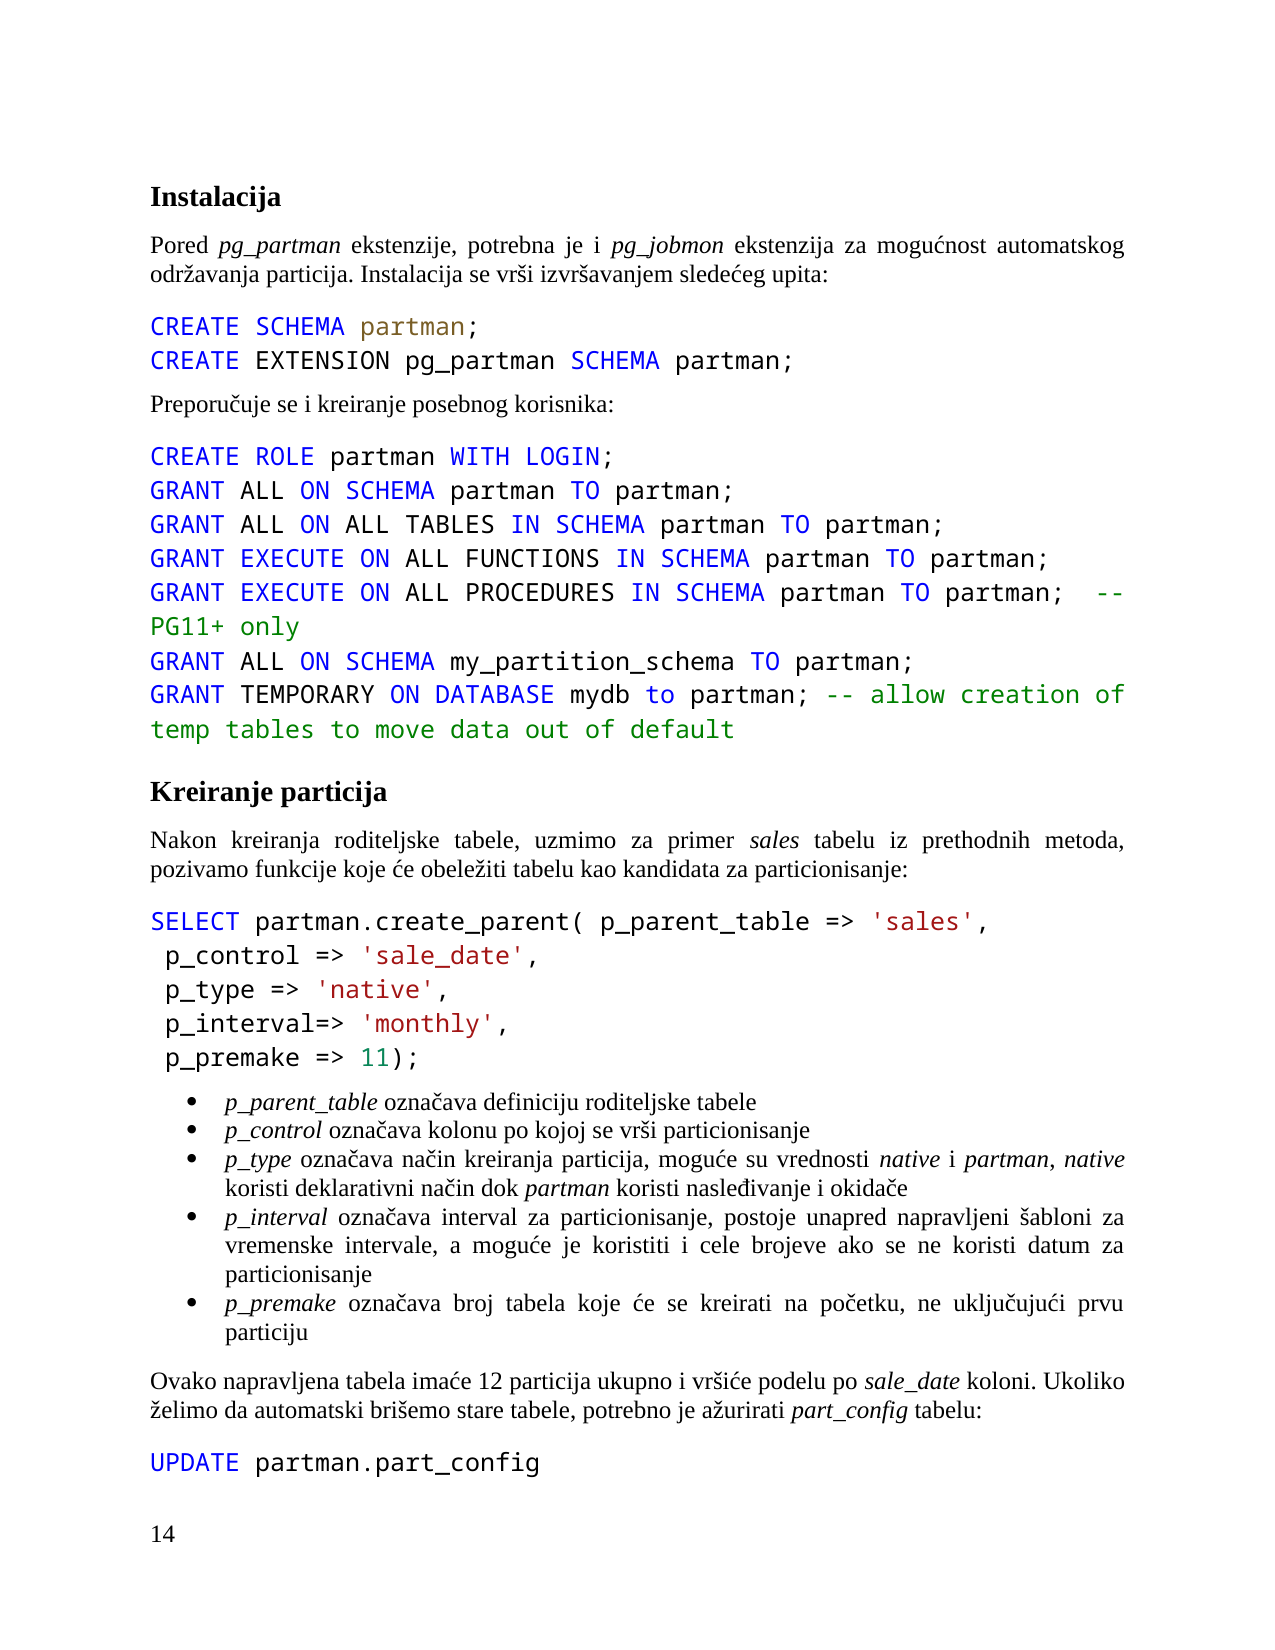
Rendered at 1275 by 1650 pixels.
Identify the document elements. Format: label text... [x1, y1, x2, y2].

text GRANT ALL ON SCHEMA my_partition_schema TO partman; [150, 643, 1125, 677]
list p_type označava način kreiranja particija, moguće su vrednosti native i partman, native koristi deklarativni način dok partman koristi nasleđivanje i okidače [187, 1144, 1125, 1202]
text GRANT TEMPORARY ON DATABASE mydb to partman; -- allow creation of temp tables to move data out of default [150, 677, 1125, 745]
text Preporučuje se i kreiranje posebnog korisnika: [150, 389, 1125, 418]
text Nakon kreiranja roditeljske tabele, uzmimo za primer sales tabelu iz prethodnih metoda, pozivamo funkcije koje će obeležiti tabelu kao kandidata za particionisanje: [150, 826, 1125, 883]
list p_premake označava broj tabela koje će se kreirati na početku, ne uključujući prvu particiju [187, 1288, 1125, 1345]
subtitle Instalacija [150, 179, 1125, 213]
text p_type => 'native', [150, 972, 1125, 1006]
text p_control => 'sale_date', [150, 938, 1125, 972]
list p_interval označava interval za particionisanje, postoje unapred napravljeni šabloni za vremenske intervale, a moguće je koristiti i cele brojeve ako se ne koristi datum za particionisanje [187, 1202, 1125, 1288]
text CREATE ROLE partman WITH LOGIN; [150, 439, 1125, 473]
text SELECT partman.create_parent( p_parent_table => 'sales', [150, 904, 1125, 938]
subtitle Kreiranje particija [150, 774, 1125, 808]
text GRANT ALL ON ALL TABLES IN SCHEMA partman TO partman; [150, 507, 1125, 541]
list p_control označava kolonu po kojoj se vrši particionisanje [187, 1115, 1125, 1144]
text GRANT EXECUTE ON ALL PROCEDURES IN SCHEMA partman TO partman; -- PG11+ only [150, 575, 1125, 643]
text CREATE SCHEMA partman; [150, 308, 1125, 343]
text GRANT EXECUTE ON ALL FUNCTIONS IN SCHEMA partman TO partman; [150, 541, 1125, 575]
text GRANT ALL ON SCHEMA partman TO partman; [150, 473, 1125, 507]
text p_premake => 11); [150, 1040, 1125, 1074]
text p_interval=> 'monthly', [150, 1006, 1125, 1040]
text CREATE EXTENSION pg_partman SCHEMA partman; [150, 343, 1125, 377]
text Ovako napravljena tabela imaće 12 particija ukupno i vršiće podelu po sale_date koloni. Ukoliko želimo da automatski brišemo stare tabele, potrebno je ažurirati part_config tabelu: [150, 1366, 1125, 1424]
list p_parent_table označava definiciju roditeljske tabele [187, 1087, 1125, 1115]
text Pored pg_partman ekstenzije, potrebna je i pg_jobmon ekstenzija za mogućnost automatskog održavanja particija. Instalacija se vrši izvršavanjem sledećeg upita: [150, 230, 1125, 288]
text UPDATE partman.part_config [150, 1444, 1125, 1479]
